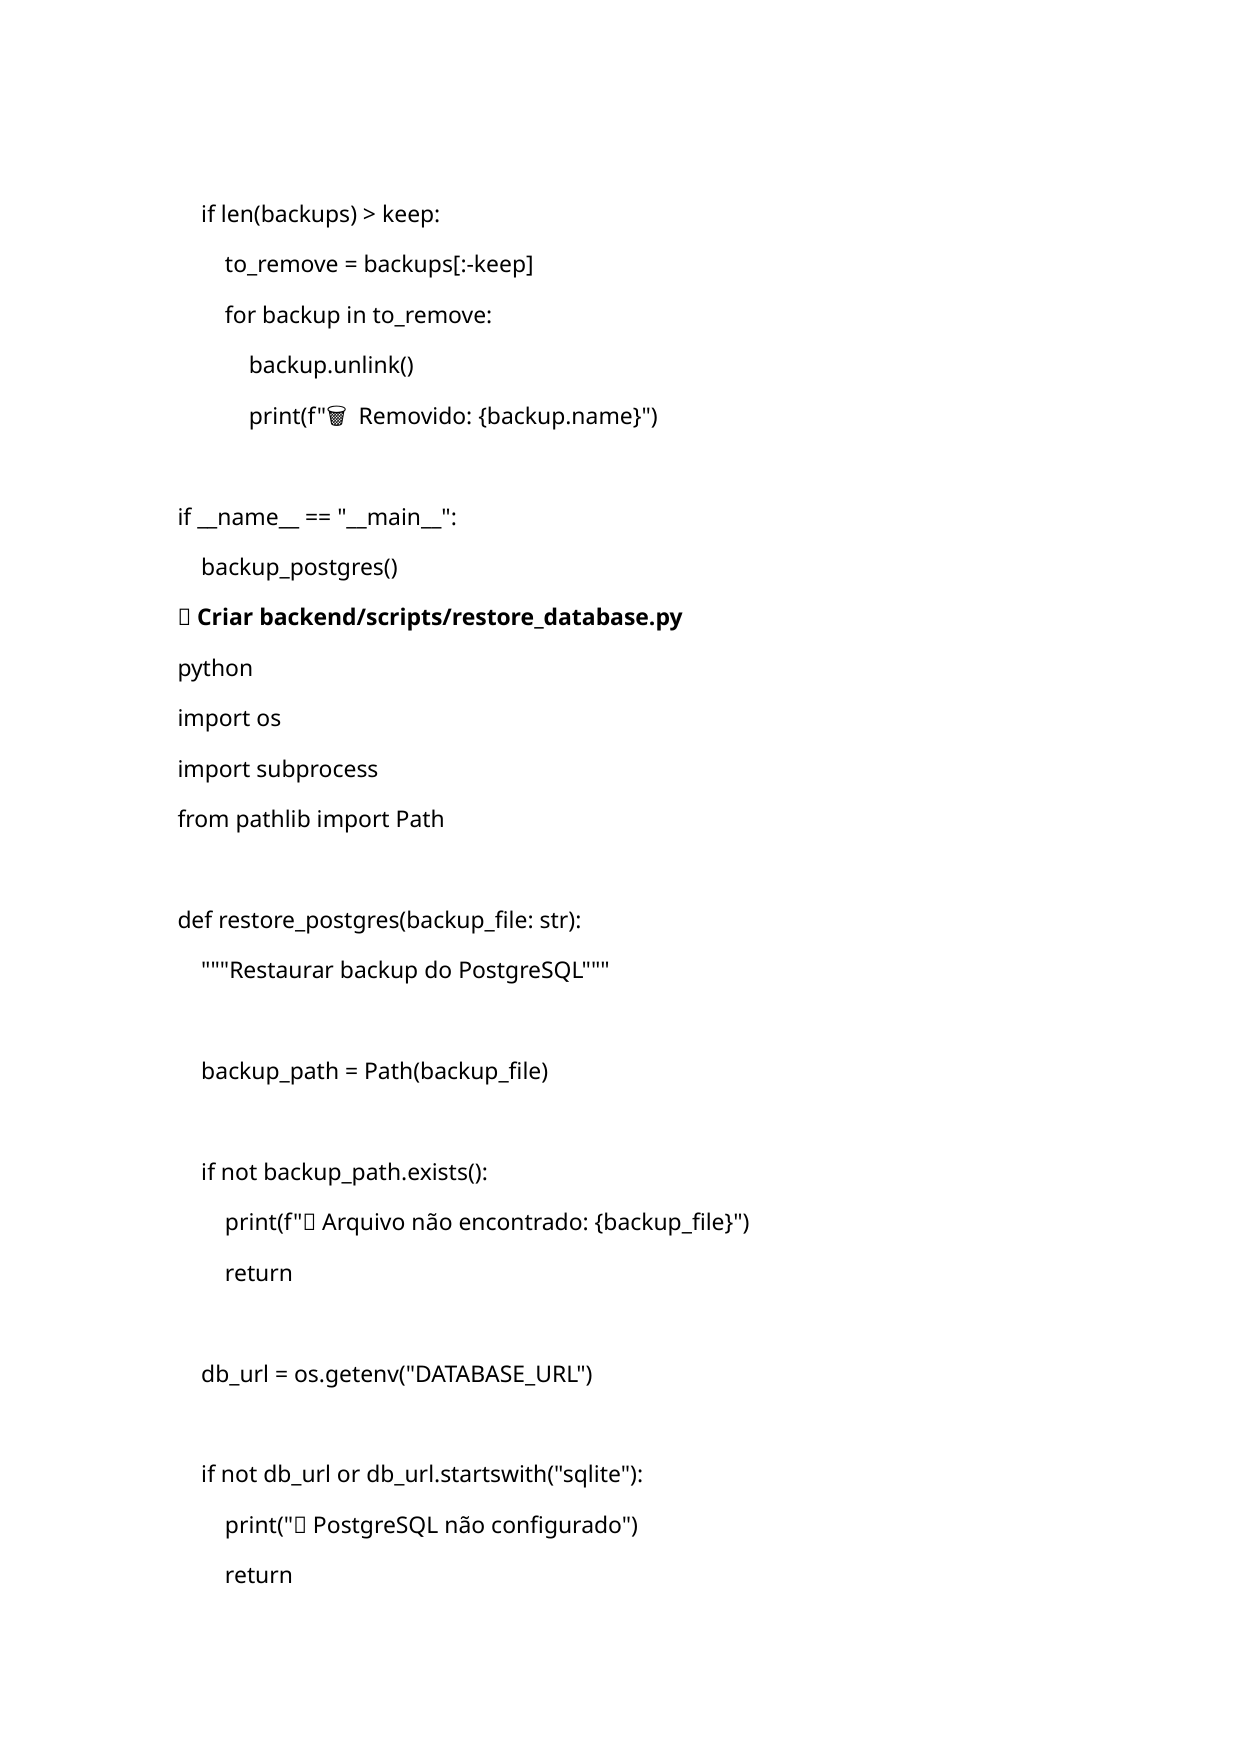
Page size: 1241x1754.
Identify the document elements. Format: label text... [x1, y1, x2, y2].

text if len(backups) > keep: [177, 198, 1063, 229]
text return [177, 1257, 1063, 1288]
text def restore_postgres(backup_file: str): [177, 904, 1063, 935]
text if not backup_path.exists(): [177, 1156, 1063, 1187]
text import os [177, 702, 1063, 733]
text from pathlib import Path [177, 803, 1063, 834]
text print("❌ PostgreSQL não configurado") [177, 1509, 1063, 1540]
text backup_path = Path(backup_file) [177, 1055, 1063, 1086]
text 📁 Criar backend/scripts/restore_database.py [177, 601, 1063, 633]
text return [177, 1559, 1063, 1591]
text print(f"❌ Arquivo não encontrado: {backup_file}") [177, 1206, 1063, 1238]
text print(f"🗑️ Removido: {backup.name}") [177, 400, 1063, 431]
text backup.unlink() [177, 349, 1063, 381]
text """Restaurar backup do PostgreSQL""" [177, 954, 1063, 986]
text to_remove = backups[:-keep] [177, 248, 1063, 280]
text python [177, 652, 1063, 683]
text for backup in to_remove: [177, 299, 1063, 330]
text db_url = os.getenv("DATABASE_URL") [177, 1358, 1063, 1389]
text if __name__ == "__main__": [177, 501, 1063, 532]
text import subprocess [177, 753, 1063, 784]
text if not db_url or db_url.startswith("sqlite"): [177, 1458, 1063, 1490]
text backup_postgres() [177, 551, 1063, 582]
